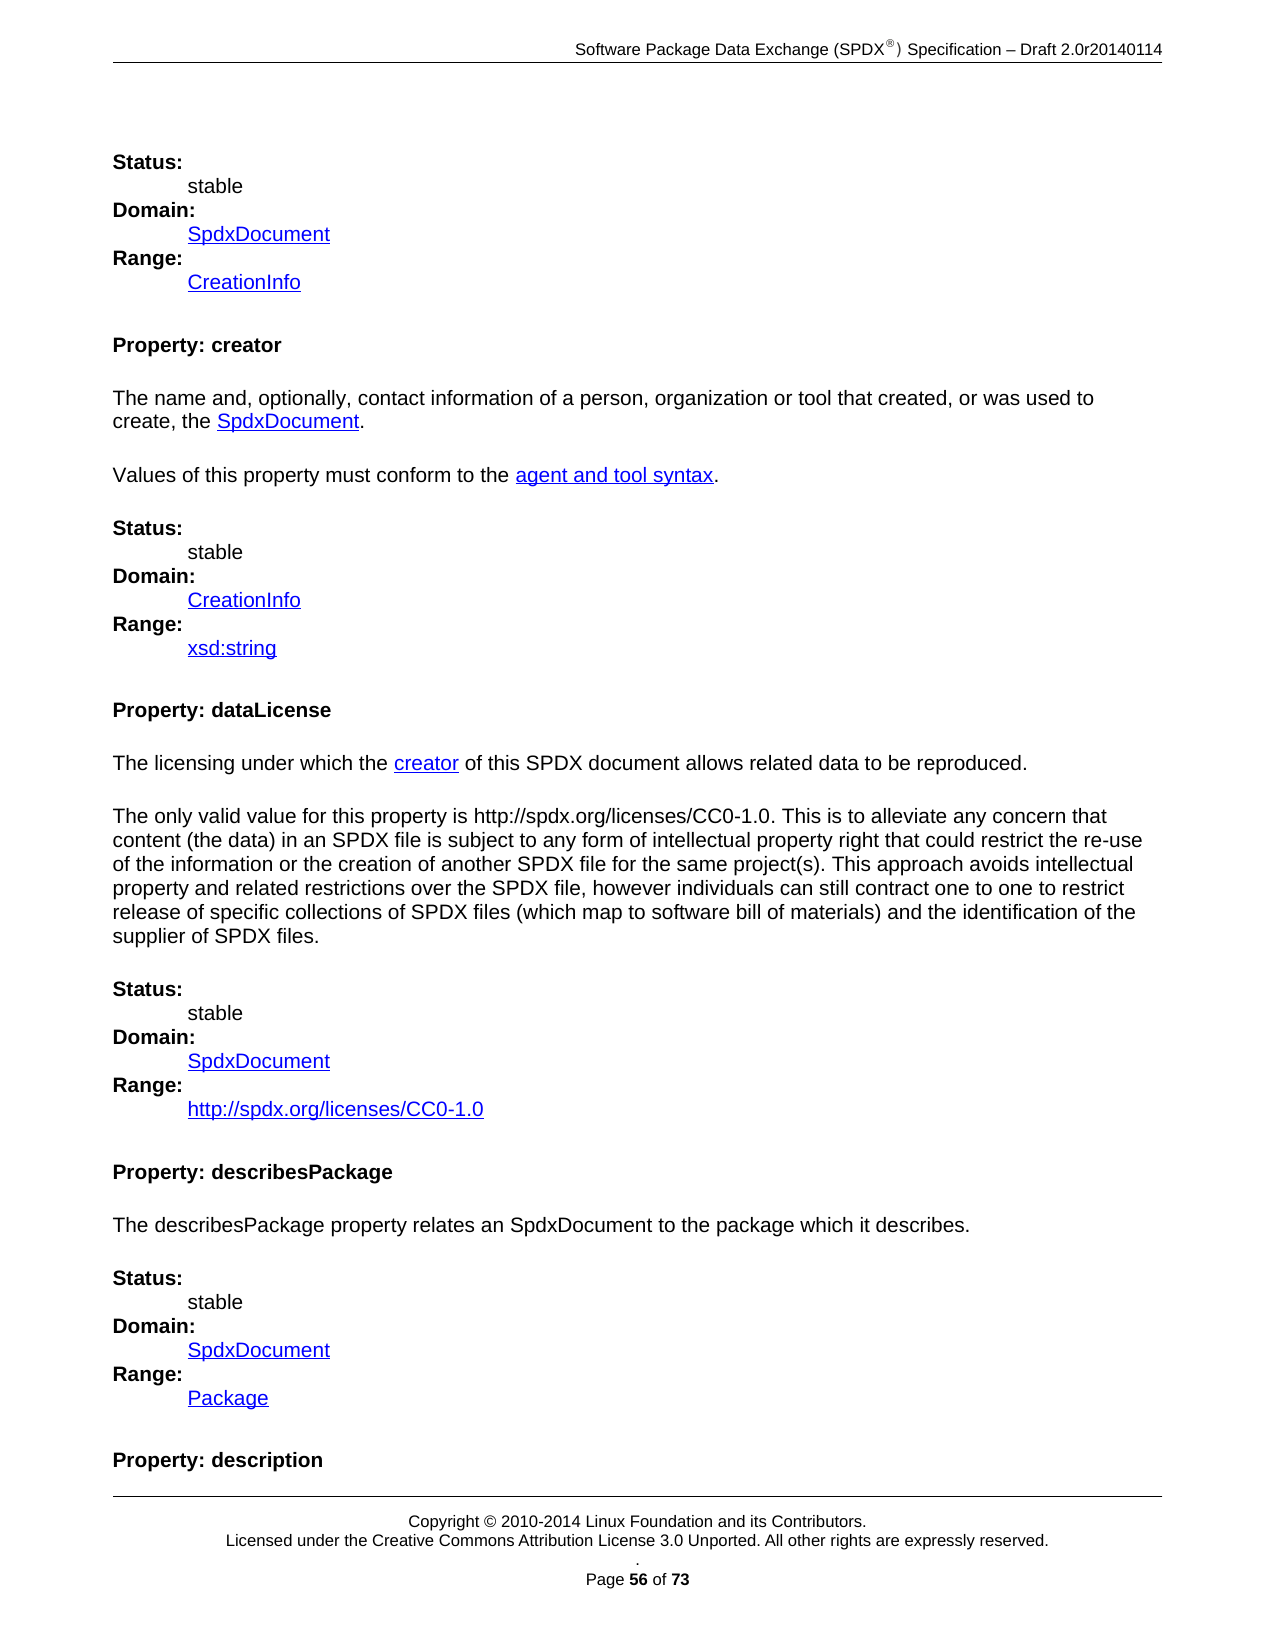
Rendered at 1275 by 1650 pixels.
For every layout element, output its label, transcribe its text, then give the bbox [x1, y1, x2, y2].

text Status: [112, 516, 1162, 539]
text CreationInfo [187, 587, 1162, 611]
text Status: [112, 150, 1162, 174]
text The describesPackage property relates an SpdxDocument to the package which it describes. [112, 1212, 1162, 1236]
text xsd:string [187, 635, 1162, 659]
subtitle Property: describesPackage [112, 1162, 1162, 1183]
subtitle Property: dataLicense [112, 701, 1162, 722]
text SpdxDocument [187, 1049, 1162, 1073]
text stable [187, 1001, 1162, 1025]
text Status: [112, 977, 1162, 1001]
text Range: [112, 1361, 1162, 1385]
text Range: [112, 1073, 1162, 1097]
text Domain: [112, 1025, 1162, 1049]
text Package [187, 1385, 1162, 1409]
text Status: [112, 1266, 1162, 1289]
text Range: [112, 246, 1162, 270]
subtitle Property: creator [112, 335, 1162, 356]
text CreationInfo [187, 270, 1162, 294]
text Domain: [112, 198, 1162, 222]
text The only valid value for this property is http://spdx.org/licenses/CC0-1.0. This is to alleviate any concern that content (the data) in an SPDX file is subject to any form of intellectual property right that could restrict the re-use of the information or the creation of another SPDX file for the same project(s). This approach avoids intellectual property and related restrictions over the SPDX file, however individuals can still contract one to one to restrict release of specific collections of SPDX files (which map to software bill of materials) and the identification of the supplier of SPDX files. [112, 804, 1162, 948]
text stable [187, 1289, 1162, 1313]
text stable [187, 539, 1162, 563]
text SpdxDocument [187, 1337, 1162, 1361]
text Domain: [112, 1313, 1162, 1337]
text http://spdx.org/licenses/CC0-1.0 [187, 1097, 1162, 1121]
text SpdxDocument [187, 222, 1162, 246]
text Domain: [112, 563, 1162, 587]
text Range: [112, 611, 1162, 635]
text Values of this property must conform to the agent and tool syntax. [112, 462, 1162, 486]
text stable [187, 174, 1162, 198]
text The name and, optionally, contact information of a person, organization or tool that created, or was used to create, the SpdxDocument. [112, 385, 1162, 433]
text The licensing under which the creator of this SPDX document allows related data to be reproduced. [112, 751, 1162, 775]
subtitle Property: description [112, 1451, 1162, 1472]
